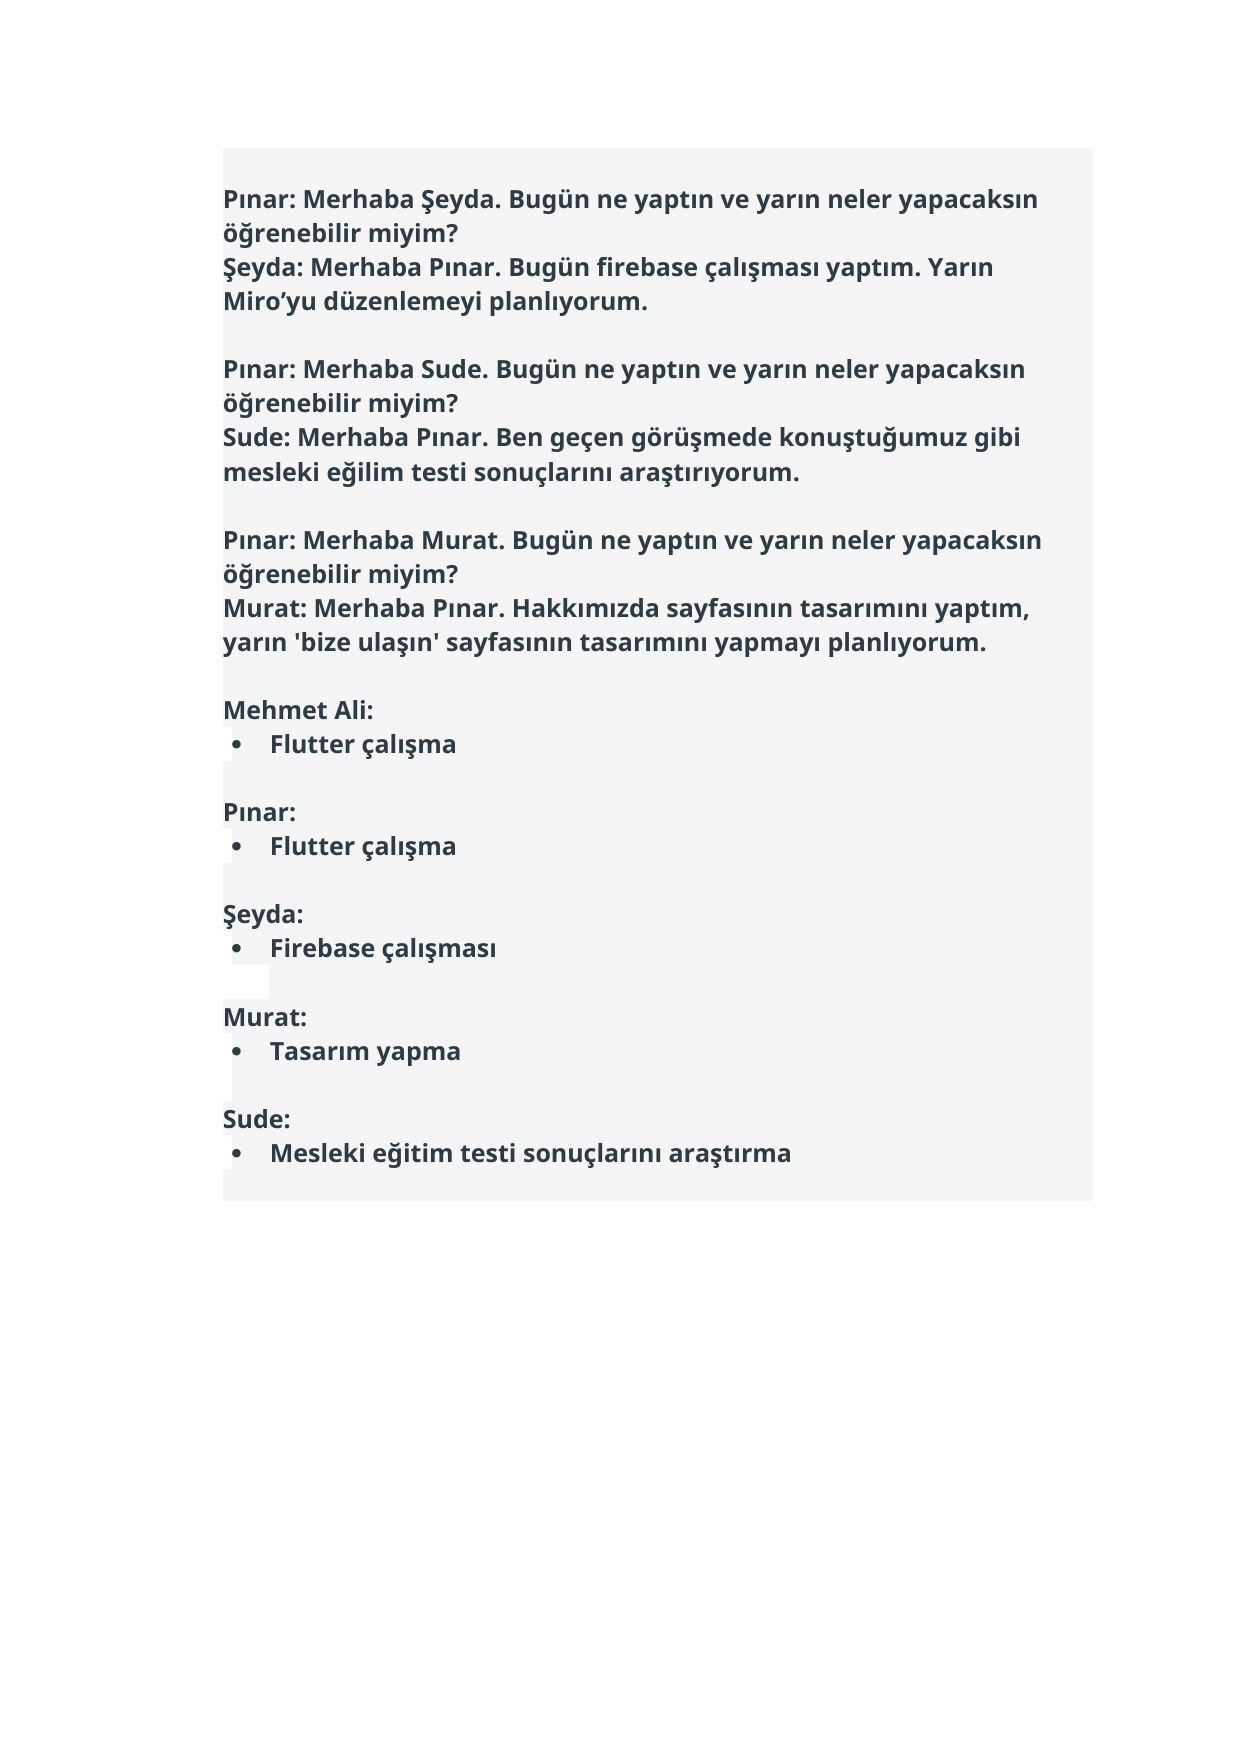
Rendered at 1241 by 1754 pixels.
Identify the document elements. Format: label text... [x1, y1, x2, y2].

text Murat: Merhaba Pınar. Hakkımızda sayfasının tasarımını yaptım, yarın 'bize ulaşın' sayfasının tasarımını yapmayı planlıyorum. [223, 590, 1093, 658]
text Sude: Merhaba Pınar. Ben geçen görüşmede konuştuğumuz gibi mesleki eğilim testi sonuçlarını araştırıyorum. [223, 420, 1093, 488]
list Flutter çalışma [232, 829, 1093, 863]
text Pınar: Merhaba Sude. Bugün ne yaptın ve yarın neler yapacaksın öğrenebilir miyim? [223, 352, 1093, 420]
list Firebase çalışması [232, 931, 1093, 965]
text Mehmet Ali: [223, 693, 1093, 727]
text Şeyda: Merhaba Pınar. Bugün firebase çalışması yaptım. Yarın Miro’yu düzenlemeyi planlıyorum. [223, 250, 1093, 318]
text Şeyda: [223, 897, 1093, 931]
text Pınar: Merhaba Şeyda. Bugün ne yaptın ve yarın neler yapacaksın öğrenebilir miyim? [223, 182, 1093, 250]
list Tasarım yapma [232, 1033, 1093, 1067]
list Mesleki eğitim testi sonuçlarını araştırma [232, 1135, 1093, 1169]
list Flutter çalışma [232, 727, 1093, 761]
text Sude: [223, 1101, 1093, 1135]
text Pınar: [223, 795, 1093, 829]
text Murat: [223, 999, 1093, 1033]
text Pınar: Merhaba Murat. Bugün ne yaptın ve yarın neler yapacaksın öğrenebilir miyim? [223, 522, 1093, 590]
